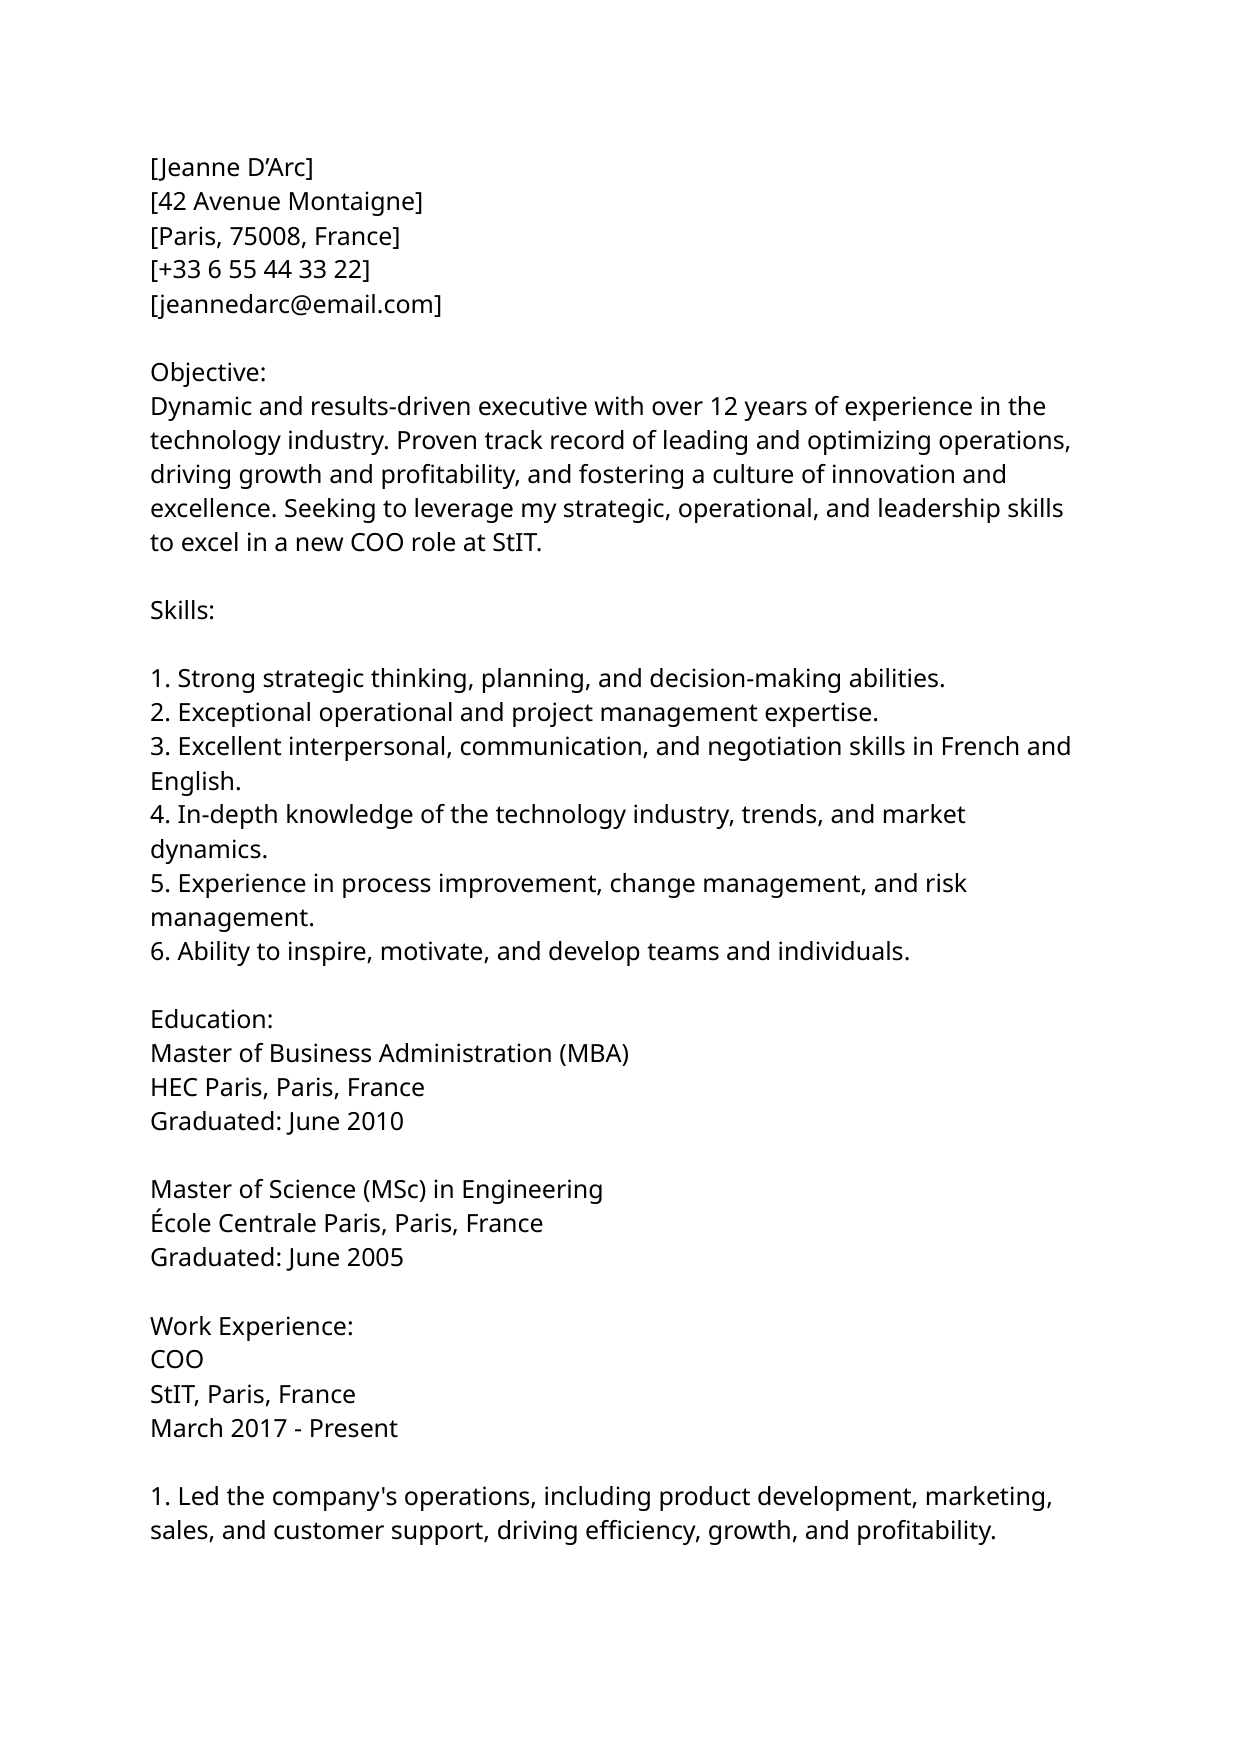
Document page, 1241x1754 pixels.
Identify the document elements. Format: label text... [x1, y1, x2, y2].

text Graduated: June 2010 [150, 1104, 1090, 1138]
text Education: [150, 1002, 1090, 1036]
text 4. In-depth knowledge of the technology industry, trends, and market dynamics. [150, 797, 1090, 865]
text [+33 6 55 44 33 22] [150, 252, 1090, 286]
text StIT, Paris, France [150, 1376, 1090, 1410]
text Work Experience: [150, 1308, 1090, 1342]
text 1. Led the company's operations, including product development, marketing, sales, and customer support, driving efficiency, growth, and profitability. [150, 1478, 1090, 1547]
text COO [150, 1342, 1090, 1376]
text 1. Strong strategic thinking, planning, and decision-making abilities. [150, 661, 1090, 695]
text March 2017 - Present [150, 1410, 1090, 1444]
text 5. Experience in process improvement, change management, and risk management. [150, 865, 1090, 933]
text Master of Business Administration (MBA) [150, 1036, 1090, 1070]
text Objective: [150, 354, 1090, 388]
text École Centrale Paris, Paris, France [150, 1206, 1090, 1240]
text Dynamic and results-driven executive with over 12 years of experience in the technology industry. Proven track record of leading and optimizing operations, driving growth and profitability, and fostering a culture of innovation and excellence. Seeking to leverage my strategic, operational, and leadership skills to excel in a new COO role at StIT. [150, 388, 1090, 559]
text Skills: [150, 593, 1090, 627]
text 2. Exceptional operational and project management expertise. [150, 695, 1090, 729]
text [jeannedarc@email.com] [150, 286, 1090, 320]
text [Jeanne D’Arc] [150, 150, 1090, 184]
text HEC Paris, Paris, France [150, 1070, 1090, 1104]
text [Paris, 75008, France] [150, 218, 1090, 252]
text Master of Science (MSc) in Engineering [150, 1172, 1090, 1206]
text Graduated: June 2005 [150, 1240, 1090, 1274]
text [42 Avenue Montaigne] [150, 184, 1090, 218]
text 3. Excellent interpersonal, communication, and negotiation skills in French and English. [150, 729, 1090, 797]
text 6. Ability to inspire, motivate, and develop teams and individuals. [150, 933, 1090, 967]
